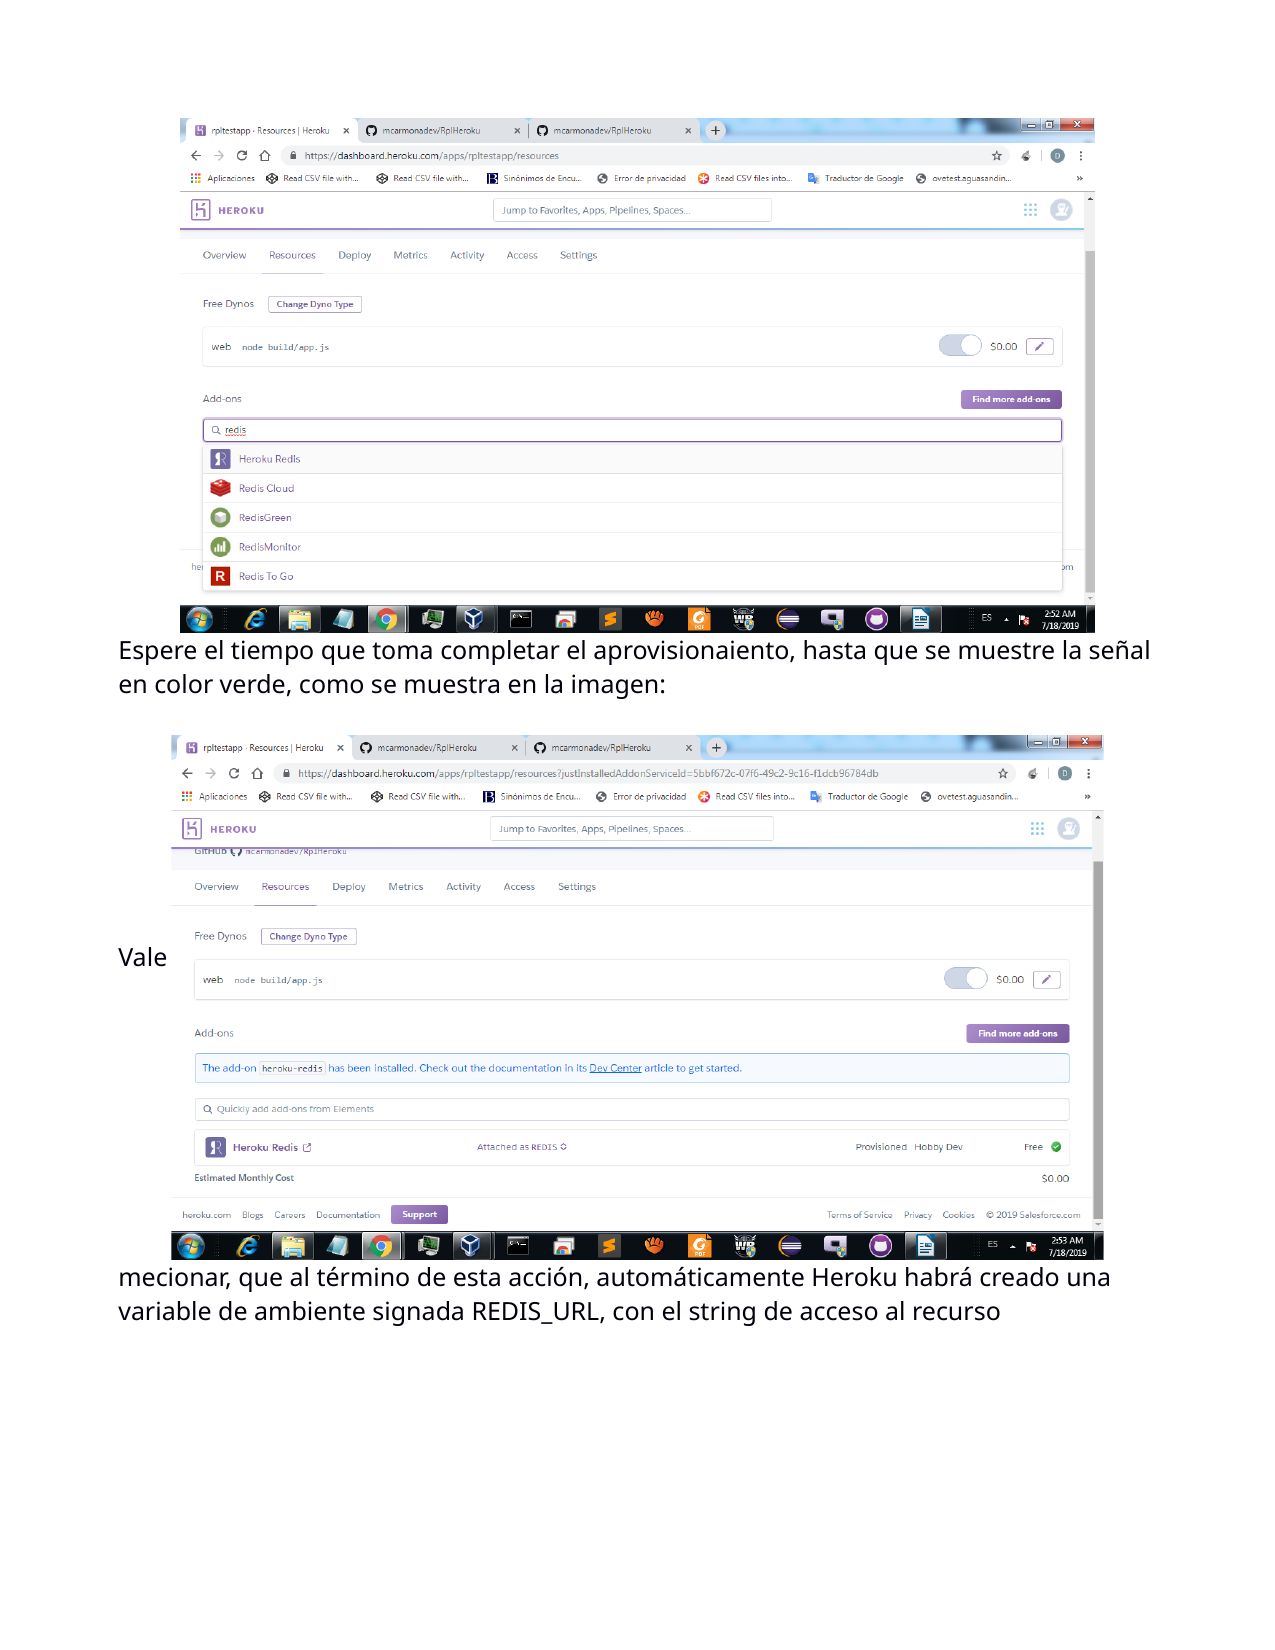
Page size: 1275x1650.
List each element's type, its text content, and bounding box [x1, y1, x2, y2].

picture [180, 118, 1095, 633]
text Vale mecionar, que al término de esta acción, automáticamente Heroku habrá creado una variable de ambiente signada REDIS_URL, con el string de acceso al recurso [118, 939, 1157, 1328]
picture [171, 735, 1104, 1260]
